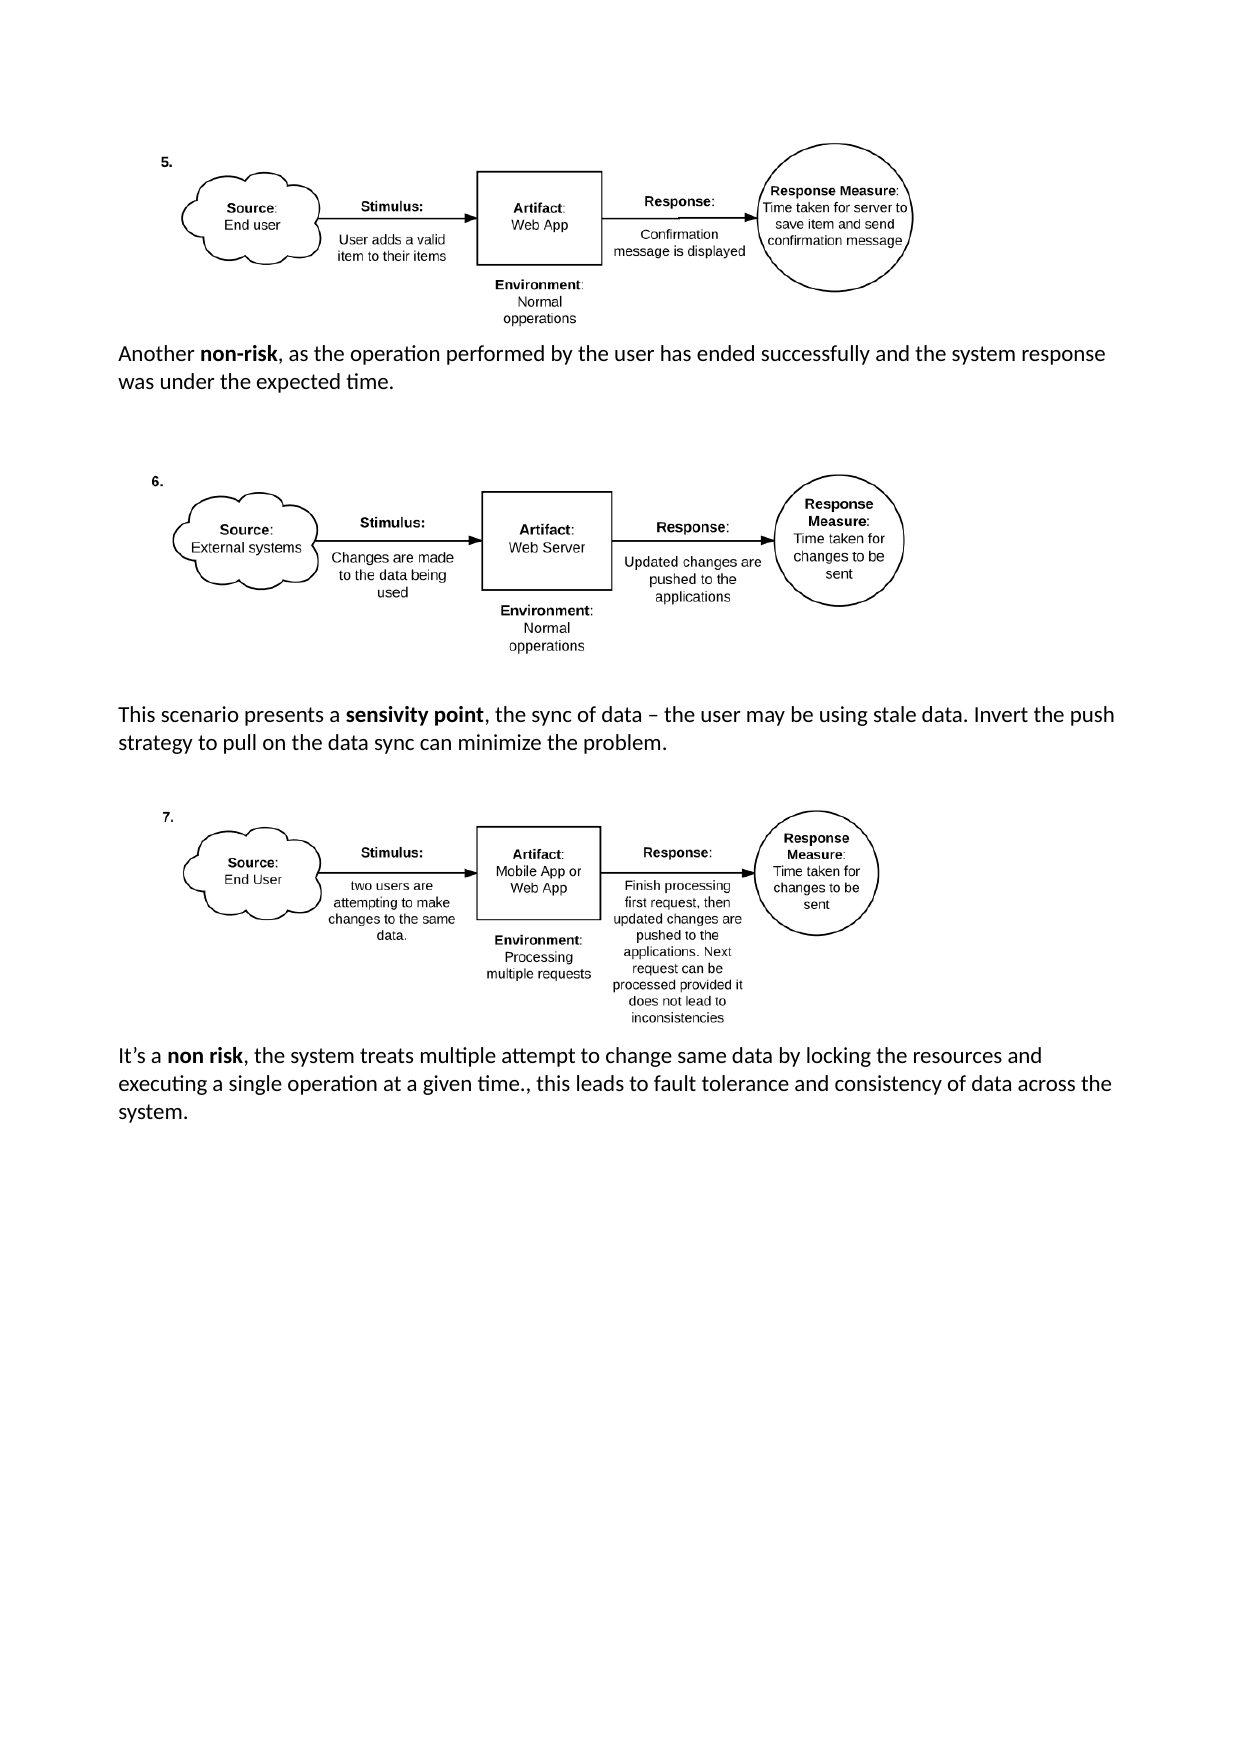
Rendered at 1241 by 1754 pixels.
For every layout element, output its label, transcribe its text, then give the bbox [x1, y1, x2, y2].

picture [118, 456, 958, 670]
picture [118, 786, 928, 1041]
text This scenario presents a sensivity point, the sync of data – the user may be using stale data. Invert the push strategy to pull on the data sync can minimize the problem. [118, 700, 1122, 756]
text It’s a non risk, the system treats multiple attempt to change same data by locking the resources and executing a single operation at a given time., this leads to fault tolerance and consistency of data across the system. [118, 1041, 1122, 1125]
picture [118, 118, 947, 339]
text Another non-risk, as the operation performed by the user has ended successfully and the system response was under the expected time. [118, 339, 1122, 395]
